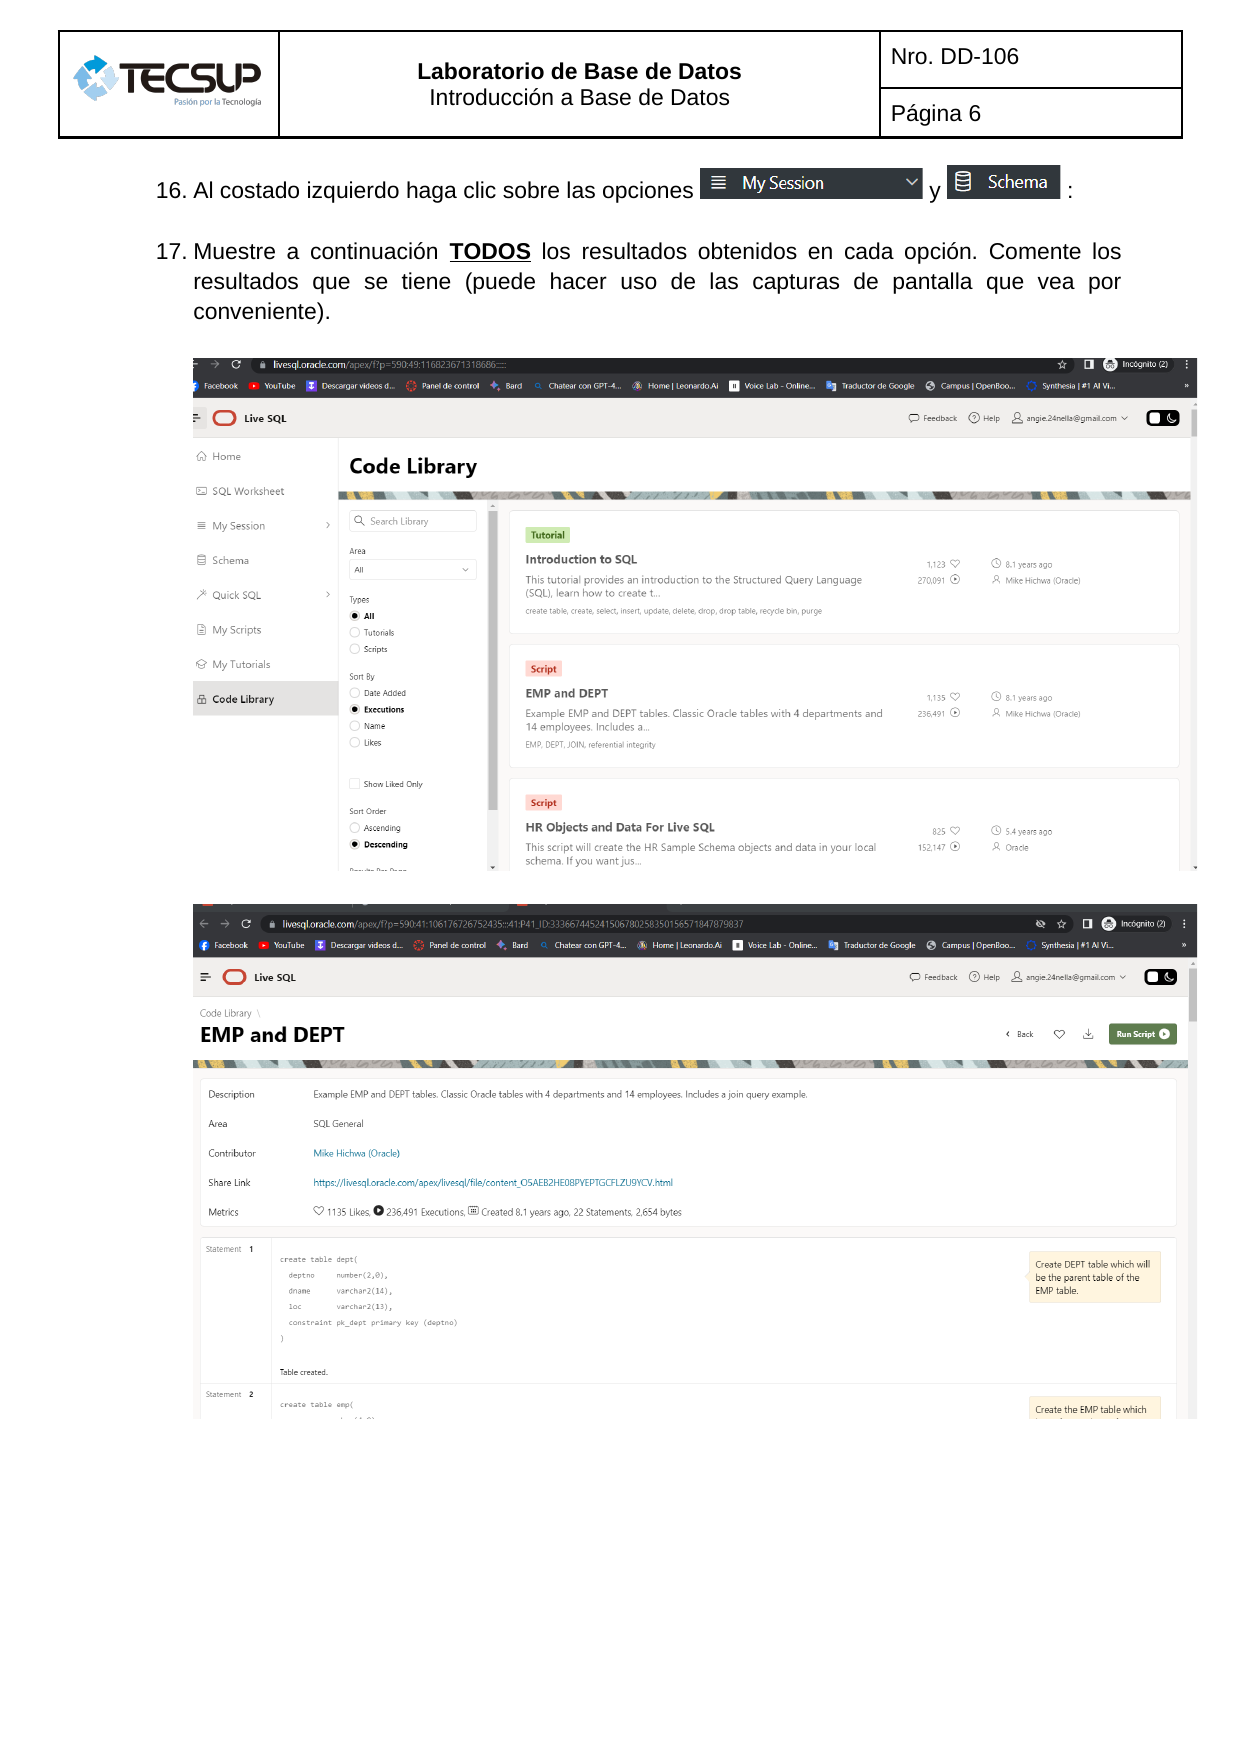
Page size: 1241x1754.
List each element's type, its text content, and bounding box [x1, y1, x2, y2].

picture [193, 358, 1198, 871]
picture [700, 168, 923, 199]
picture [193, 904, 1198, 1419]
list Muestre a continuación TODOS los resultados obtenidos en cada opción. Comente los resultados que se tiene (puede hacer uso de las capturas de pantalla que vea por conveniente). [156, 238, 1122, 324]
picture [947, 165, 1061, 199]
picture [68, 53, 268, 108]
